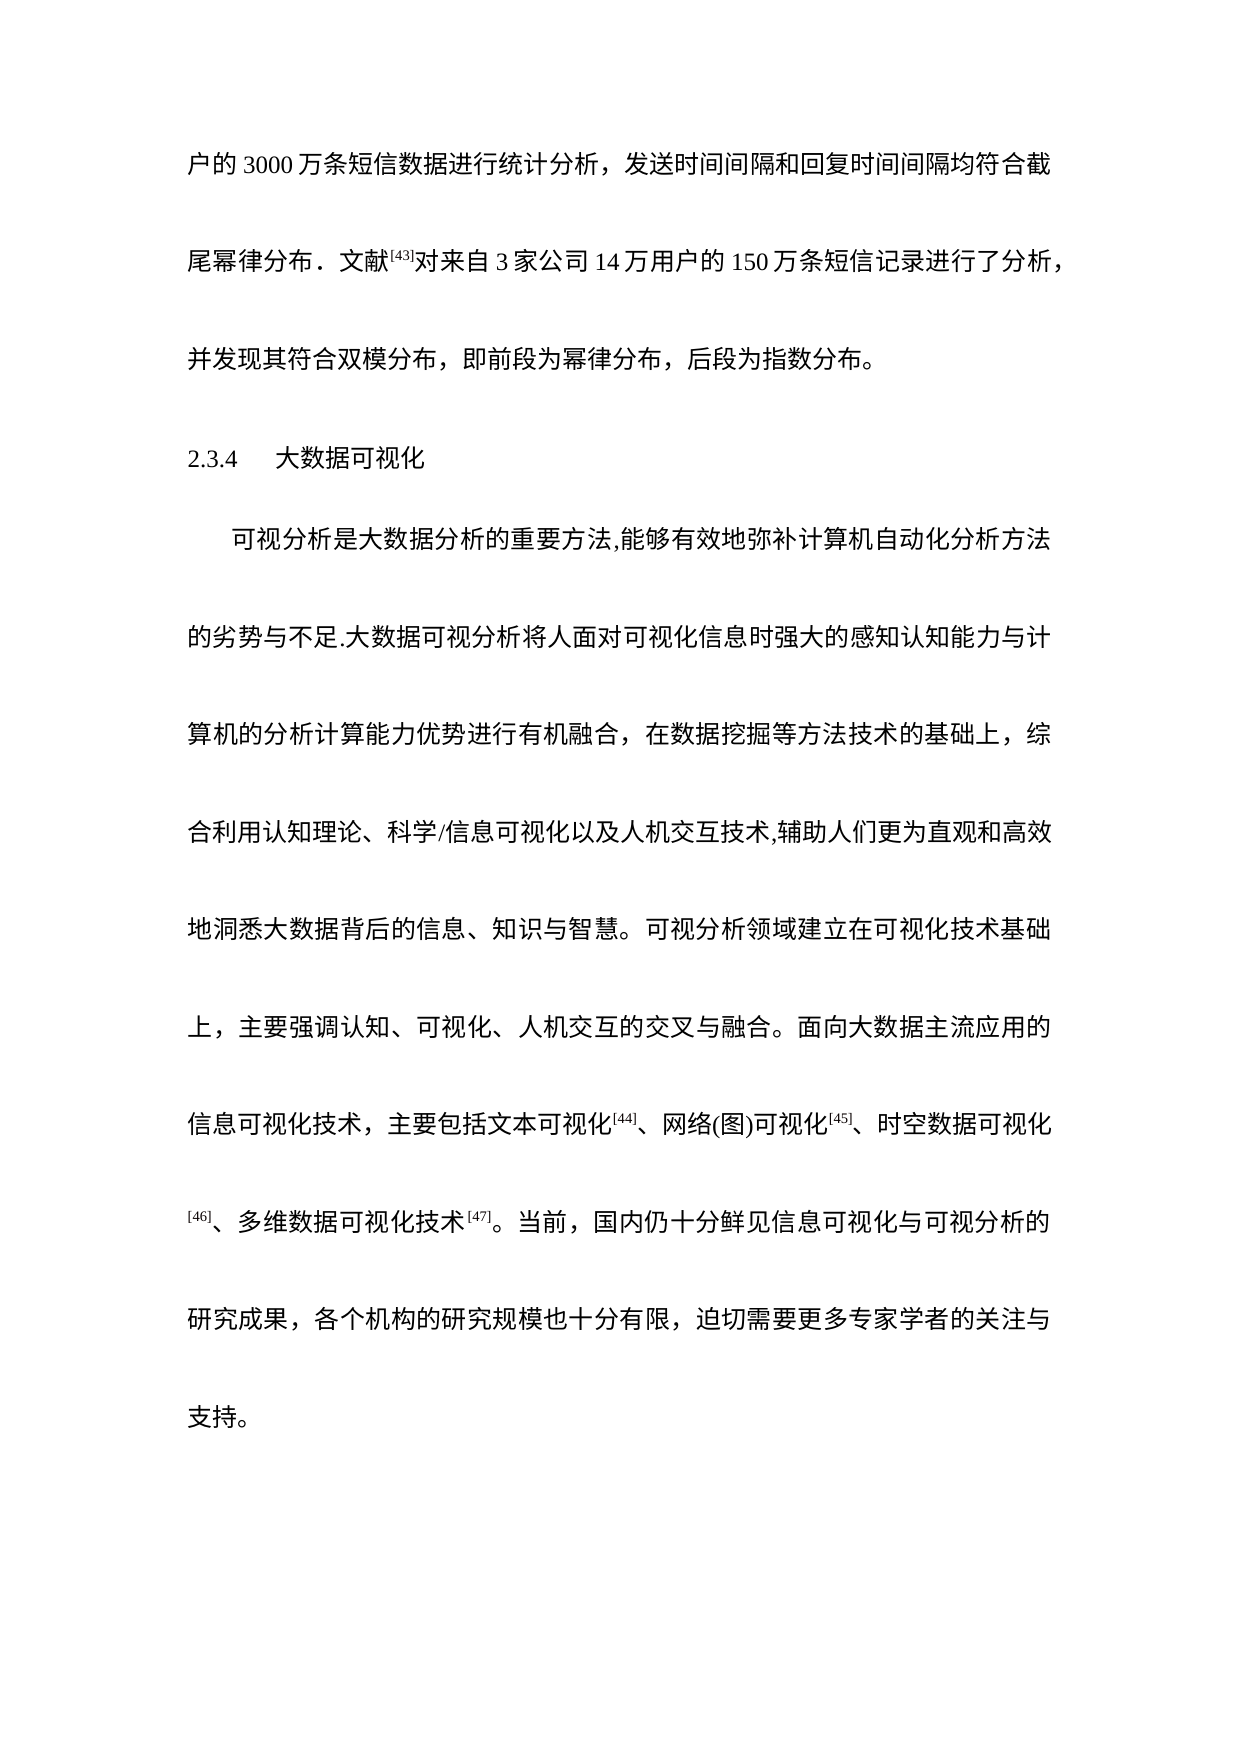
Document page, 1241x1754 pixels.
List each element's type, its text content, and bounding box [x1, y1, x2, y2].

subtitle 大数据可视化 [187, 424, 1053, 489]
text 可视分析是大数据分析的重要方法,能够有效地弥补计算机自动化分析方法的劣势与不足.大数据可视分析将人面对可视化信息时强大的感知认知能力与计算机的分析计算能力优势进行有机融合，在数据挖掘等方法技术的基础上，综合利用认知理论、科学/信息可视化以及人机交互技术,辅助人们更为直观和高效地洞悉大数据背后的信息、知识与智慧。可视分析领域建立在可视化技术基础上，主要强调认知、可视化、人机交互的交叉与融合。面向大数据主流应用的信息可视化技术，主要包括文本可视化[44]、网络(图)可视化[45]、时空数据可视化[46]、多维数据可视化技术[47]。当前，国内仍十分鲜见信息可视化与可视分析的研究成果，各个机构的研究规模也十分有限，迫切需要更多专家学者的关注与支持。 [187, 505, 1053, 1448]
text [187, 130, 1053, 390]
